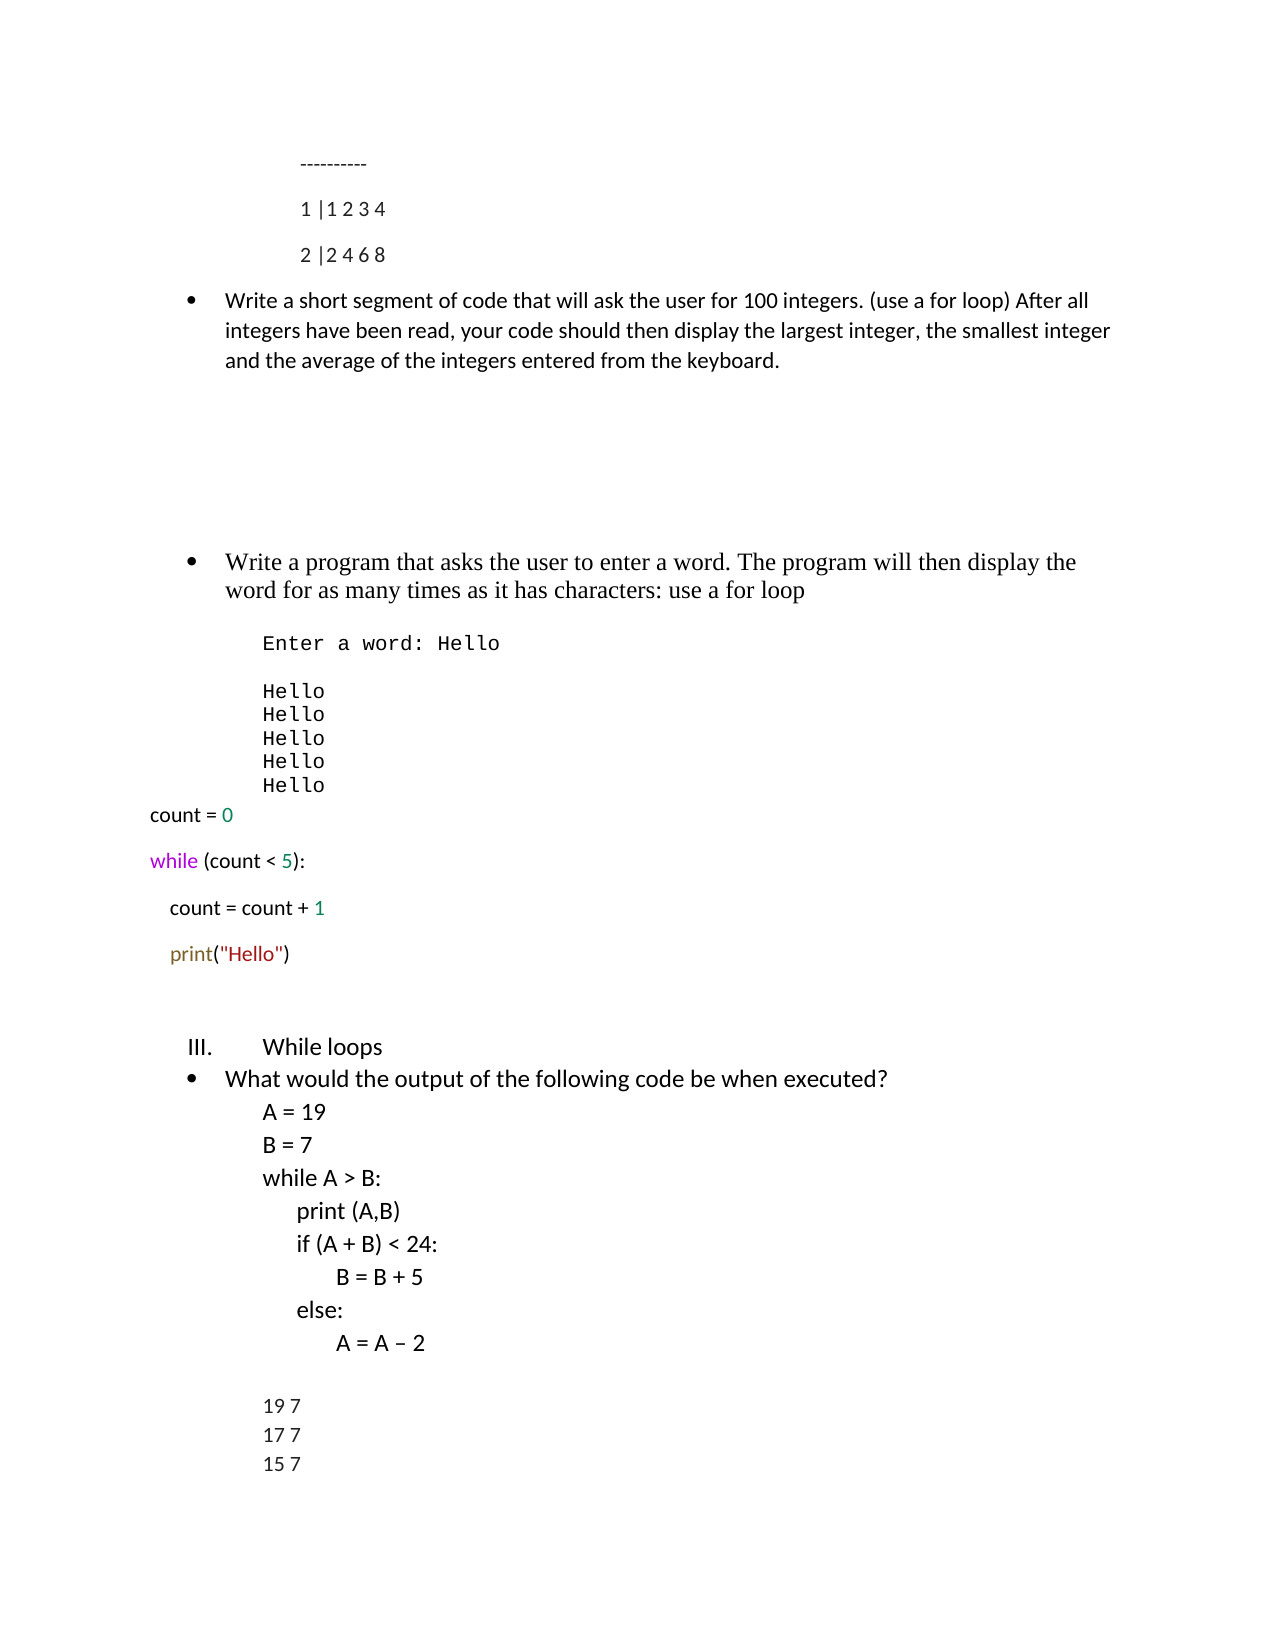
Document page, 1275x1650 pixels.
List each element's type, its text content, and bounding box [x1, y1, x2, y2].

list else: [262, 1294, 1125, 1324]
list A = A – 2 [262, 1327, 1125, 1357]
text ---------- [300, 150, 1125, 177]
list 15 7 [262, 1450, 1125, 1477]
list B = 7 [262, 1129, 1125, 1160]
list While loops [187, 1031, 1125, 1061]
text Hello [262, 728, 1125, 752]
text Hello [262, 704, 1125, 728]
text count = 0 [150, 799, 1125, 828]
text Hello [262, 752, 1125, 775]
list 19 7 [262, 1393, 1125, 1419]
list Write a program that asks the user to enter a word. The program will then display the word for as many times as it has characters: use a for loop [187, 547, 1125, 604]
list Write a short segment of code that will ask the user for 100 integers. (use a for loop) After all integers have been read, your code should then display the largest integer, the smallest integer and the average of the integers entered from the keyboard. [187, 286, 1125, 375]
list B = B + 5 [262, 1261, 1125, 1292]
text print("Hello") [150, 938, 1125, 968]
list 17 7 [262, 1421, 1125, 1448]
list while A > B: [262, 1162, 1125, 1193]
list if (A + B) < 24: [262, 1228, 1125, 1259]
text Hello [262, 681, 1125, 704]
text 1 |1 2 3 4 [300, 195, 1125, 222]
list A = 19 [262, 1096, 1125, 1127]
text 2 |2 4 6 8 [300, 241, 1125, 267]
text while (count < 5): [150, 845, 1125, 875]
text Hello [262, 775, 1125, 799]
text count = count + 1 [150, 892, 1125, 921]
list What would the output of the following code be when executed? [187, 1063, 1125, 1094]
list print (A,B) [262, 1195, 1125, 1226]
text Enter a word: Hello [262, 633, 1125, 657]
